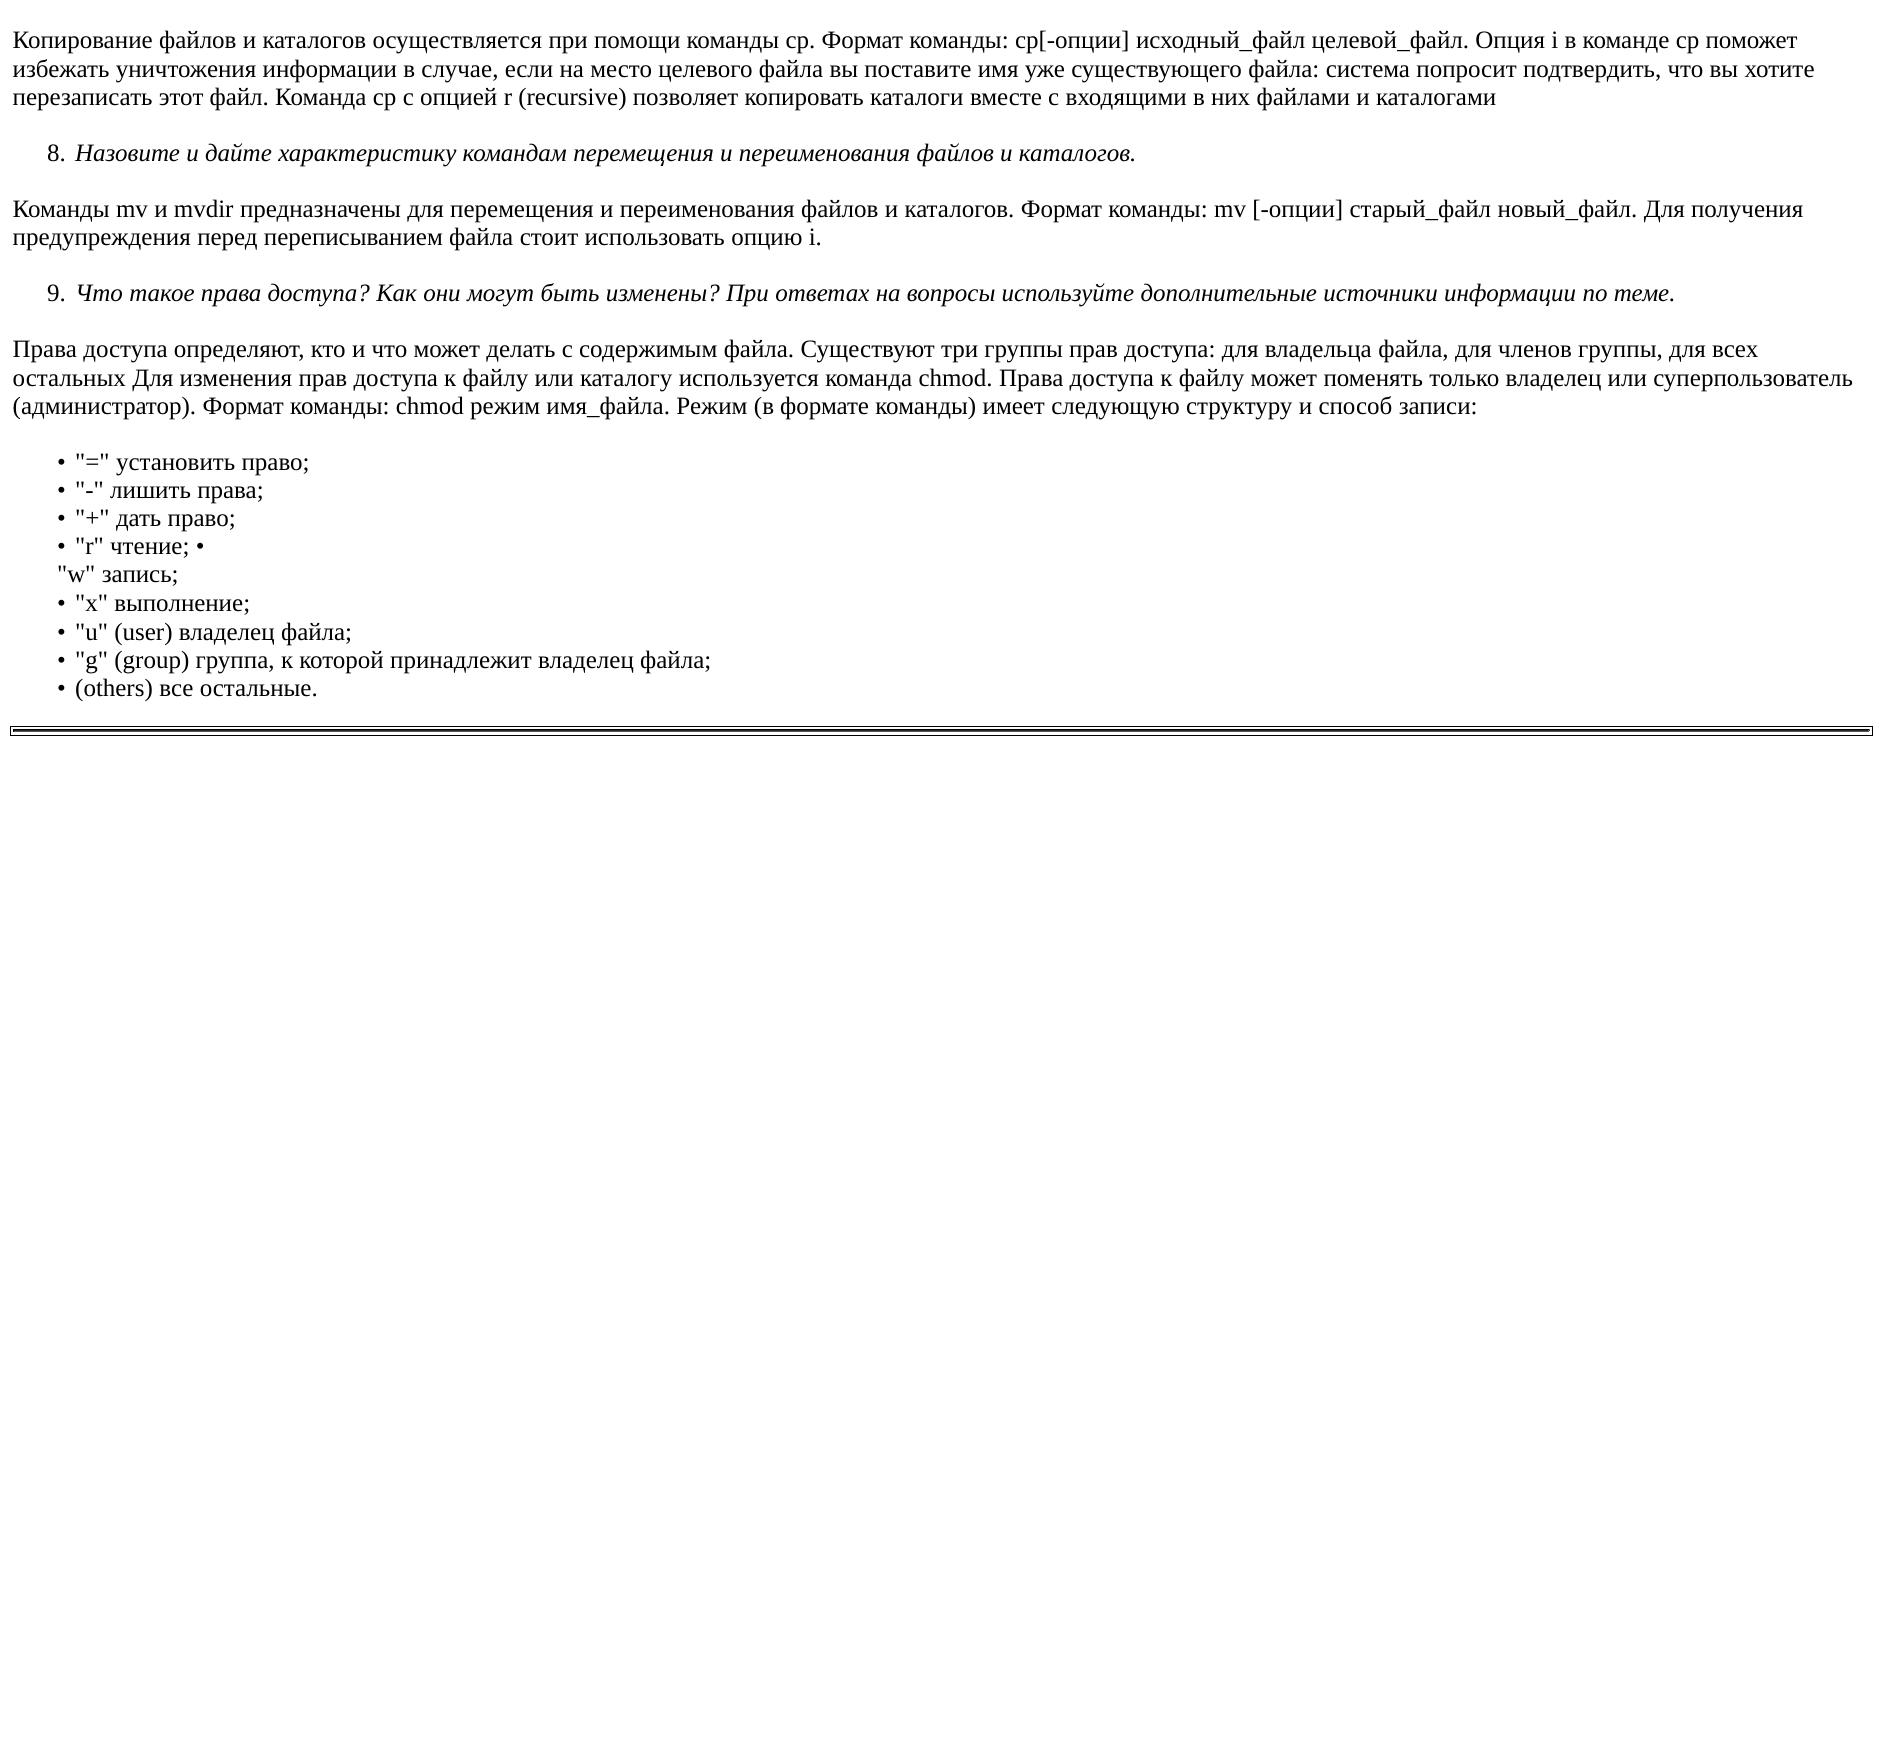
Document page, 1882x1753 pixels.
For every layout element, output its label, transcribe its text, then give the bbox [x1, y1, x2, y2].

text • "g" (group) группа, к которой принадлежит владелец файла; • (others) все остальные. [57, 646, 1871, 702]
text • "u" (user) владелец файла; [57, 617, 1871, 646]
text • "x" выполнение; [57, 588, 1871, 617]
text Команды mv и mvdir предназначены для перемещения и переименования файлов и каталогов. Формат команды: mv [-опции] старый_файл новый_файл. Для получения предупреждения перед переписыванием файла стоит использовать опцию i. [12, 195, 1871, 251]
text Копирование файлов и каталогов осуществляется при помощи команды cp. Формат команды: cp[-опции] исходный_файл целевой_файл. Опция i в команде cp поможет избежать уничтожения информации в случае, если на место целевого файла вы поставите имя уже существующего файла: система попросит подтвердить, что вы хотите перезаписать этот файл. Команда cp с опцией r (recursive) позволяет копировать каталоги вместе с входящими в них файлами и каталогами [12, 26, 1871, 111]
text • "=" установить право; • "-" лишить права; [57, 448, 1871, 504]
text 8. Назовите и дайте характеристику командам перемещения и переименования файлов и каталогов. [47, 138, 1871, 167]
picture [11, 727, 1872, 735]
text 9. Что такое права доступа? Как они могут быть изменены? При ответах на вопросы используйте дополнительные источники информации по теме. [47, 278, 1871, 307]
text • "+" дать право; • "r" чтение; • "w" запись; [57, 504, 241, 588]
text Права доступа определяют, кто и что может делать с содержимым файла. Существуют три группы прав доступа: для владельца файла, для членов группы, для всех остальных Для изменения прав доступа к файлу или каталогу используется команда chmod. Права доступа к файлу может поменять только владелец или суперпользователь (администратор). Формат команды: chmod режим имя_файла. Режим (в формате команды) имеет следующую структуру и способ записи: [12, 335, 1871, 420]
